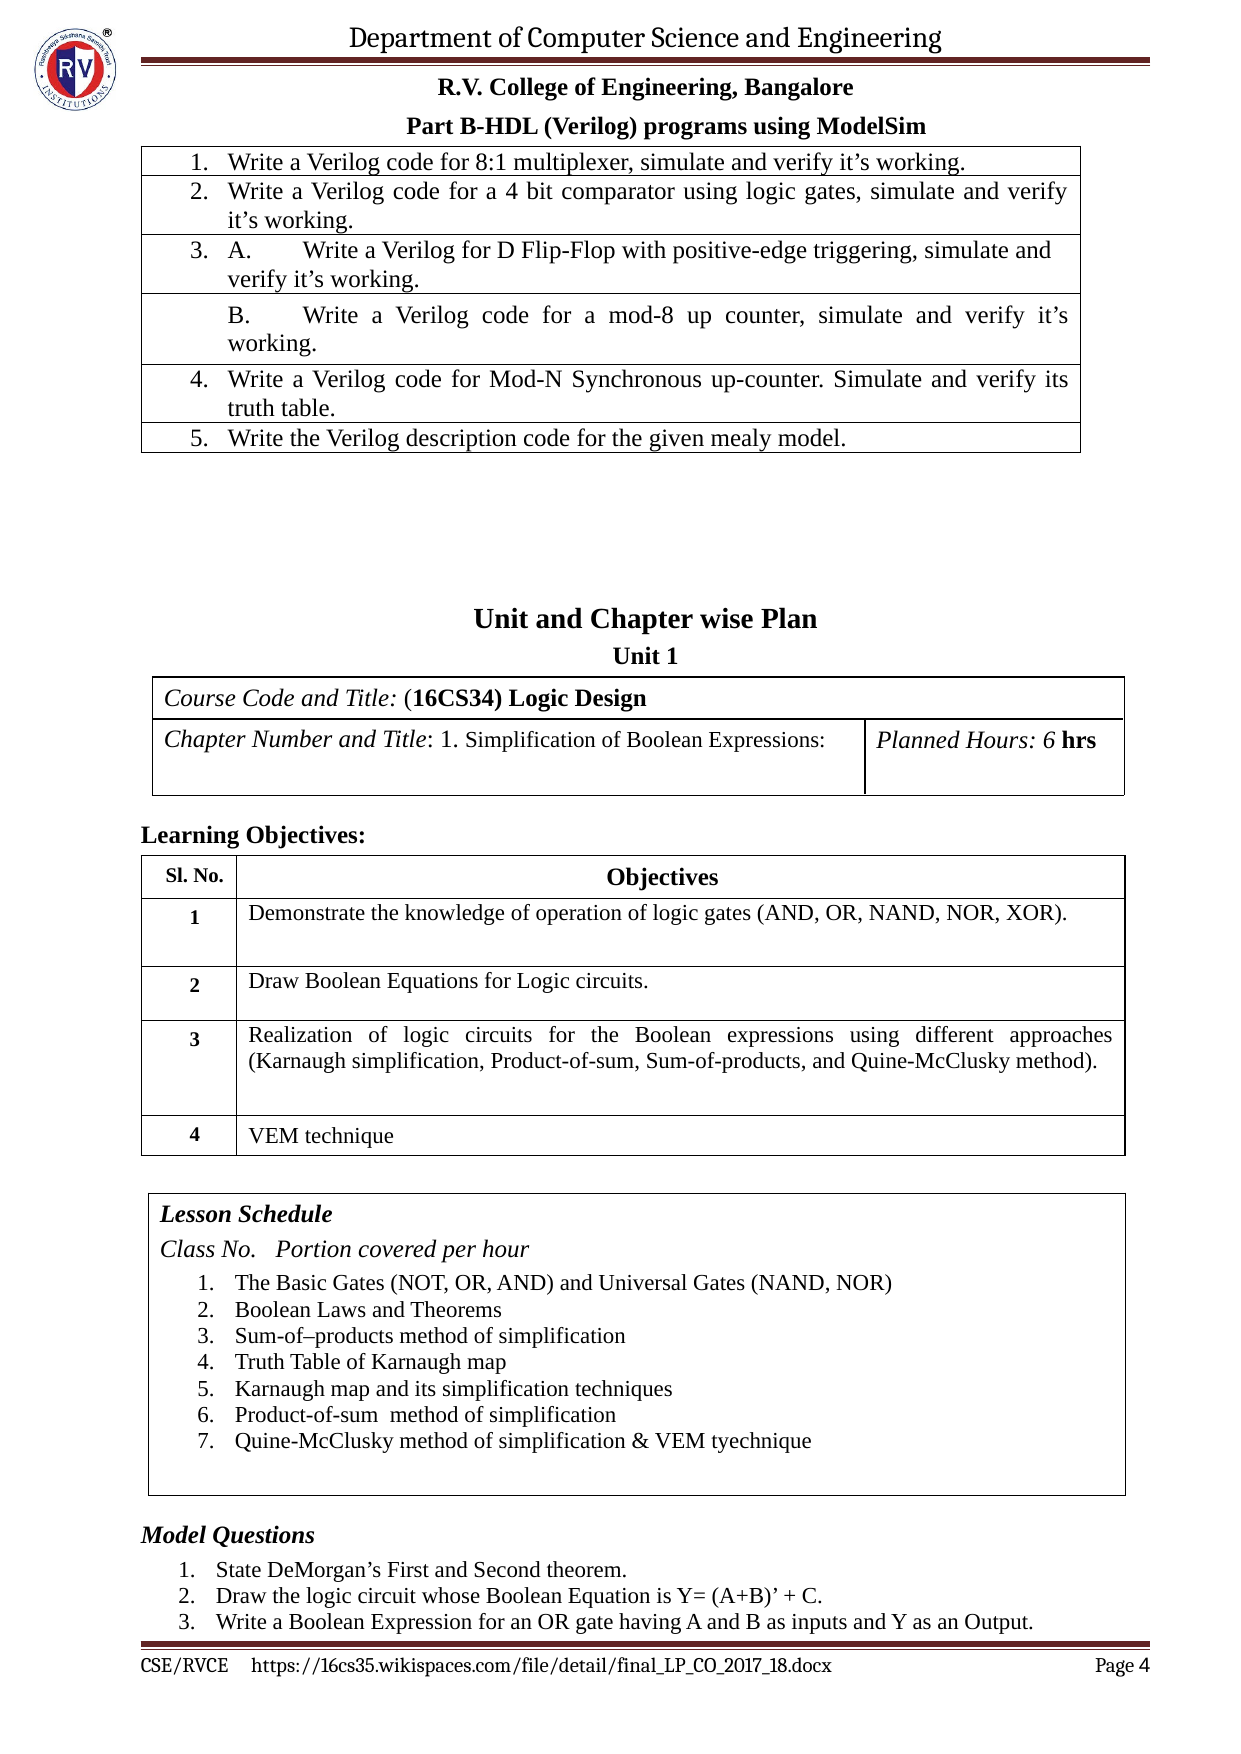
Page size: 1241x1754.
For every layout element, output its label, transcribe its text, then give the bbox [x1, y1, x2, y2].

table_header Course Code and Title: (16CS34) Logic Design [153, 678, 1124, 718]
text Unit and Chapter wise Plan [141, 601, 1150, 635]
table_header Write a Verilog code for 8:1 multiplexer, simulate and verify it’s working. [142, 147, 1080, 175]
list State DeMorgan’s First and Second theorem. [178, 1556, 1150, 1582]
table_cell Write a Verilog code for a 4 bit comparator using logic gates, simulate and verify it’s working. [142, 176, 1080, 234]
table_cell Chapter Number and Title: 1. Simplification of Boolean Expressions: [153, 720, 864, 794]
table_cell Write the Verilog description code for the given mealy model. [142, 423, 1080, 452]
text Unit 1 [141, 641, 1150, 670]
table_cell 3 [142, 1021, 236, 1115]
subtitle Model Questions [141, 1521, 1150, 1549]
table_cell 2 [142, 967, 236, 1020]
list Draw the logic circuit whose Boolean Equation is Y= (A+B)’ + C. [178, 1582, 1150, 1608]
table_cell VEM technique [237, 1116, 1124, 1155]
subtitle Learning Objectives: [141, 820, 1150, 849]
table_cell A. Write a Verilog for D Flip-Flop with positive-edge triggering, simulate and verify it’s working. [142, 235, 1080, 292]
table_cell 1 [142, 899, 236, 966]
table_cell Draw Boolean Equations for Logic circuits. [237, 967, 1124, 1020]
table_cell 4 [142, 1116, 236, 1155]
text Part B-HDL (Verilog) programs using ModelSim [184, 114, 1148, 139]
table_cell Realization of logic circuits for the Boolean expressions using different approaches (Karnaugh simplification, Product-of-sum, Sum-of-products, and Quine-McClusky method). [237, 1021, 1124, 1115]
list Write a Boolean Expression for an OR gate having A and B as inputs and Y as an Output. [178, 1608, 1150, 1635]
table_cell Write a Verilog code for Mod-N Synchronous up-counter. Simulate and verify its truth table. [142, 365, 1080, 422]
table_header Objectives [237, 856, 1124, 897]
table_cell Planned Hours: 6 hrs [866, 718, 1124, 794]
table_header Sl. No. [142, 856, 236, 897]
table_header Lesson Schedule Class No. Portion covered per hour The Basic Gates (NOT, OR, AND) and Universal Gates (NAND, NOR) Boolean Laws and Theorems Sum-of–products method of simplification Truth Table of Karnaugh map Karnaugh map and its simplification techniques Product-of-sum method of simplification Quine-McClusky method of simplification & VEM tyechnique [149, 1194, 1125, 1495]
table_cell B. Write a Verilog code for a mod-8 up counter, simulate and verify it’s working. [142, 294, 1080, 363]
picture [30, 26, 119, 113]
table_cell Demonstrate the knowledge of operation of logic gates (AND, OR, NAND, NOR, XOR). [237, 899, 1124, 966]
